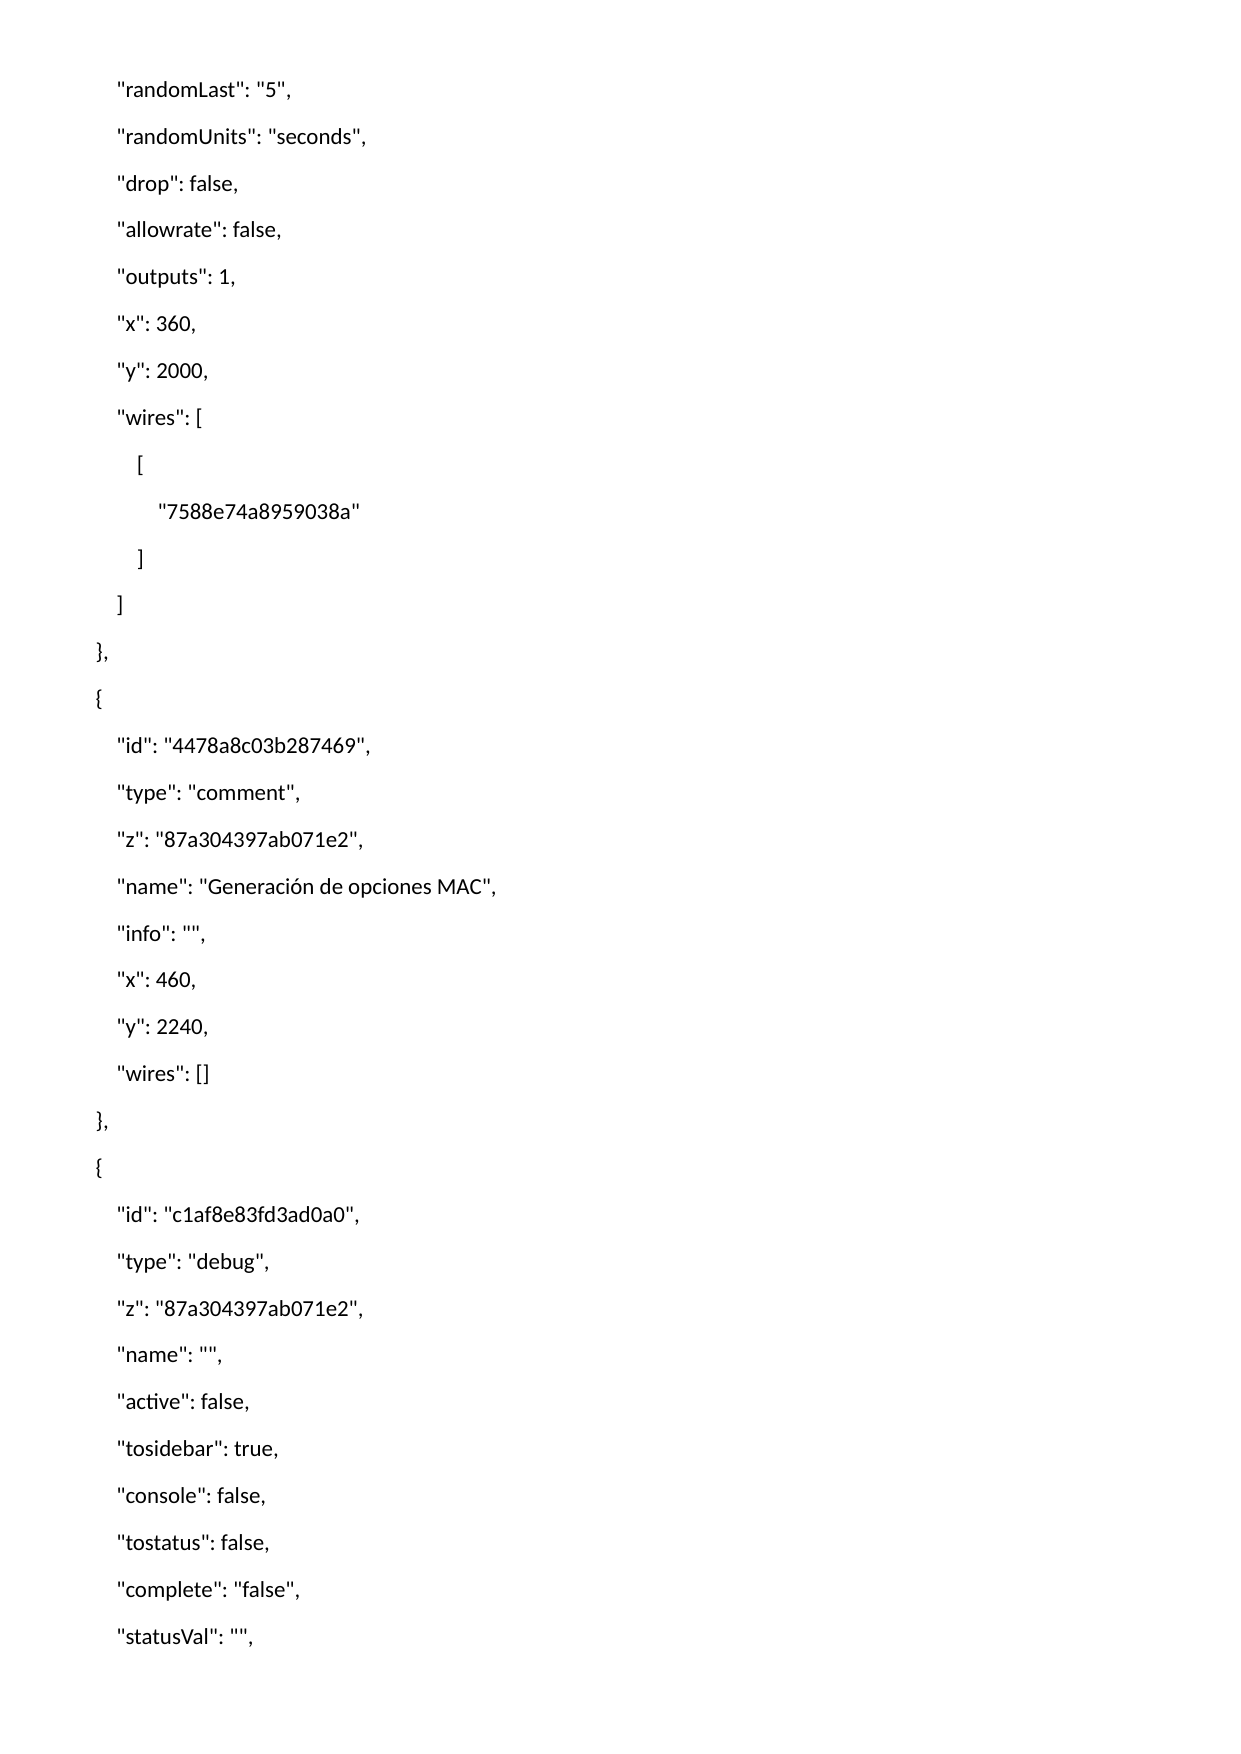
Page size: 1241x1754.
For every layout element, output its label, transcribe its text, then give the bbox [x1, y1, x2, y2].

text "type": "comment", [75, 778, 1165, 806]
text "z": "87a304397ab071e2", [75, 1294, 1165, 1322]
text "name": "", [75, 1341, 1165, 1369]
text "outputs": 1, [75, 262, 1165, 291]
text "id": "4478a8c03b287469", [75, 731, 1165, 759]
text "statusVal": "", [75, 1622, 1165, 1650]
text "console": false, [75, 1481, 1165, 1509]
text "wires": [] [75, 1059, 1165, 1087]
text }, [75, 637, 1165, 666]
text "x": 360, [75, 309, 1165, 337]
text "allowrate": false, [75, 216, 1165, 244]
text "tosidebar": true, [75, 1434, 1165, 1462]
text }, [75, 1106, 1165, 1134]
text "tostatus": false, [75, 1528, 1165, 1556]
text "randomLast": "5", [75, 75, 1165, 103]
text "y": 2000, [75, 356, 1165, 384]
text [ [75, 450, 1165, 478]
text "complete": "false", [75, 1575, 1165, 1603]
text "randomUnits": "seconds", [75, 122, 1165, 150]
text "wires": [ [75, 403, 1165, 431]
text ] [75, 591, 1165, 619]
text "name": "Generación de opciones MAC", [75, 872, 1165, 900]
text "active": false, [75, 1387, 1165, 1416]
text ] [75, 544, 1165, 572]
text "type": "debug", [75, 1247, 1165, 1275]
text "id": "c1af8e83fd3ad0a0", [75, 1200, 1165, 1228]
text { [75, 1153, 1165, 1181]
text { [75, 684, 1165, 712]
text "x": 460, [75, 966, 1165, 994]
text "drop": false, [75, 169, 1165, 197]
text "7588e74a8959038a" [75, 497, 1165, 525]
text "z": "87a304397ab071e2", [75, 825, 1165, 853]
text "info": "", [75, 919, 1165, 947]
text "y": 2240, [75, 1012, 1165, 1041]
